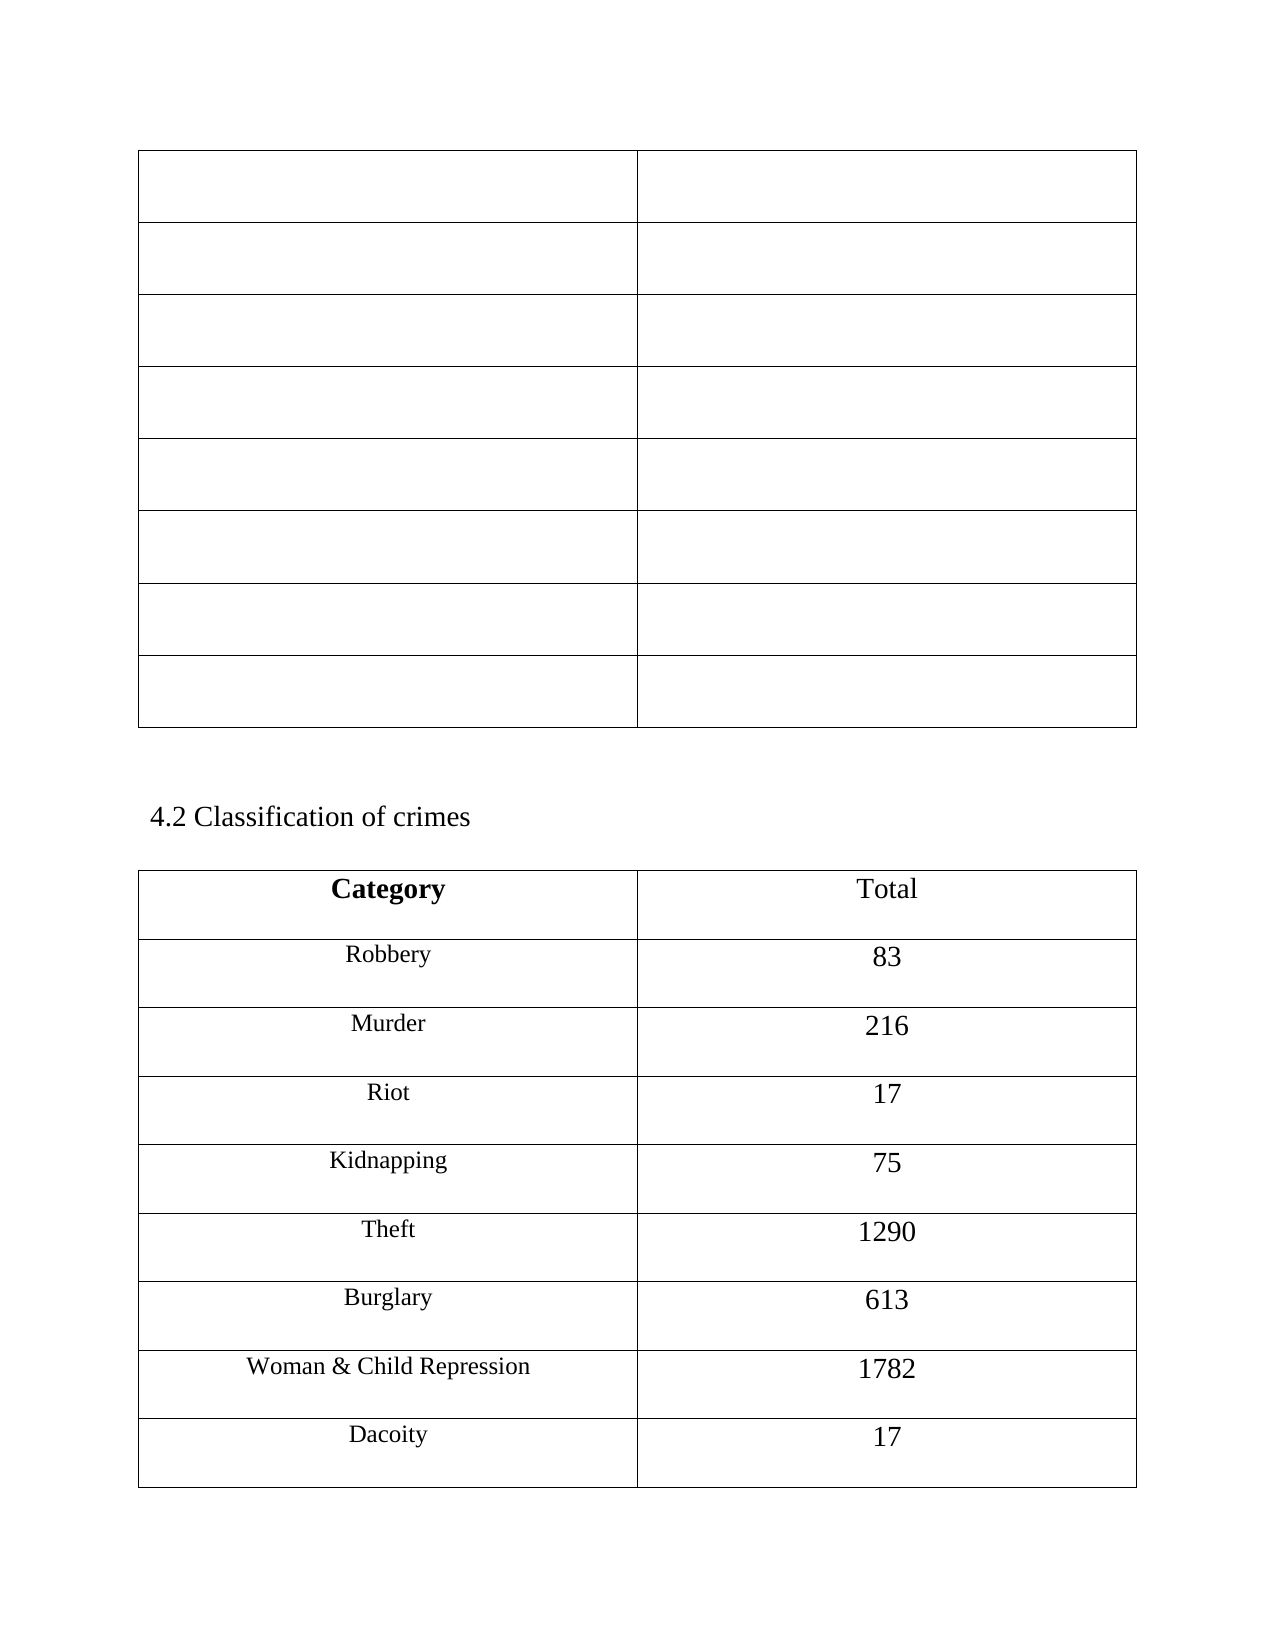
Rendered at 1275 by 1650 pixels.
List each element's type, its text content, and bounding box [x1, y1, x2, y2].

table_cell [638, 584, 1136, 654]
table_cell [638, 511, 1136, 582]
table_cell 83 [638, 940, 1136, 1007]
table_cell [139, 511, 637, 582]
table_cell 75 [638, 1145, 1136, 1213]
table_cell 216 [638, 1008, 1136, 1076]
table_cell Riot [139, 1077, 637, 1144]
table_cell 1290 [638, 1214, 1136, 1281]
table_header [638, 151, 1136, 222]
table_cell 613 [638, 1282, 1136, 1350]
table_cell Kidnapping [139, 1145, 637, 1213]
table_cell [139, 367, 637, 438]
table_header Category [139, 871, 637, 938]
table_cell Woman & Child Repression [139, 1351, 637, 1418]
table_cell [139, 584, 637, 654]
table_cell [139, 295, 637, 366]
table_cell Murder [139, 1008, 637, 1076]
table_cell Dacoity [139, 1419, 637, 1487]
table_cell [139, 223, 637, 294]
table_header [139, 151, 637, 222]
table_cell Robbery [139, 940, 637, 1007]
table_cell [638, 439, 1136, 510]
table_cell [139, 656, 637, 727]
table_cell Theft [139, 1214, 637, 1281]
table_cell 17 [638, 1077, 1136, 1144]
table_cell [638, 656, 1136, 727]
table_cell [638, 367, 1136, 438]
table_cell 1782 [638, 1351, 1136, 1418]
table_cell 17 [638, 1419, 1136, 1487]
table_header Total [638, 871, 1136, 938]
text 4.2 Classification of crimes [150, 799, 1125, 832]
table_cell Burglary [139, 1282, 637, 1350]
table_cell [139, 439, 637, 510]
table_cell [638, 295, 1136, 366]
table_cell [638, 223, 1136, 294]
